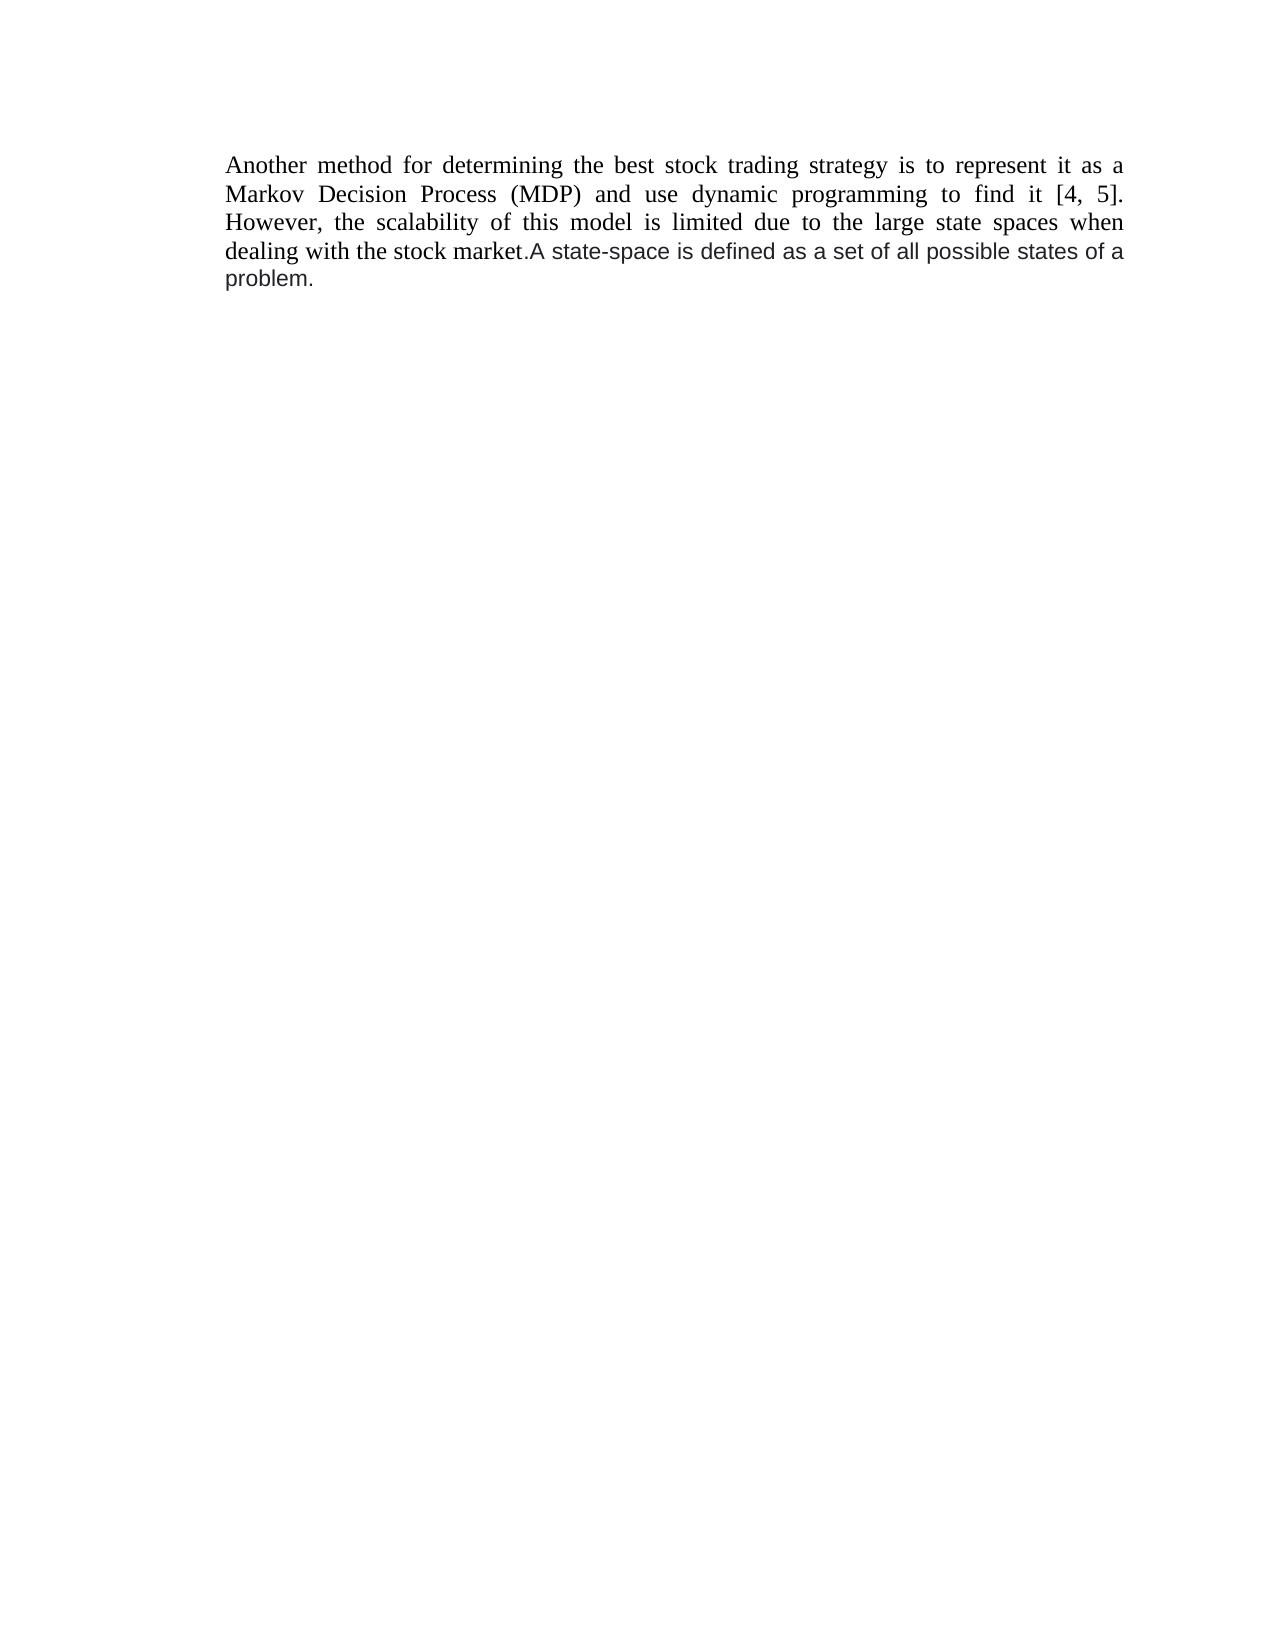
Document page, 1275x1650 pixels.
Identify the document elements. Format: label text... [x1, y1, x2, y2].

text Another method for determining the best stock trading strategy is to represent it as a Markov Decision Process (MDP) and use dynamic programming to find it [4, 5]. However, the scalability of this model is limited due to the large state spaces when dealing with the stock market.A state-space is defined as a set of all possible states of a problem. [225, 150, 1125, 291]
